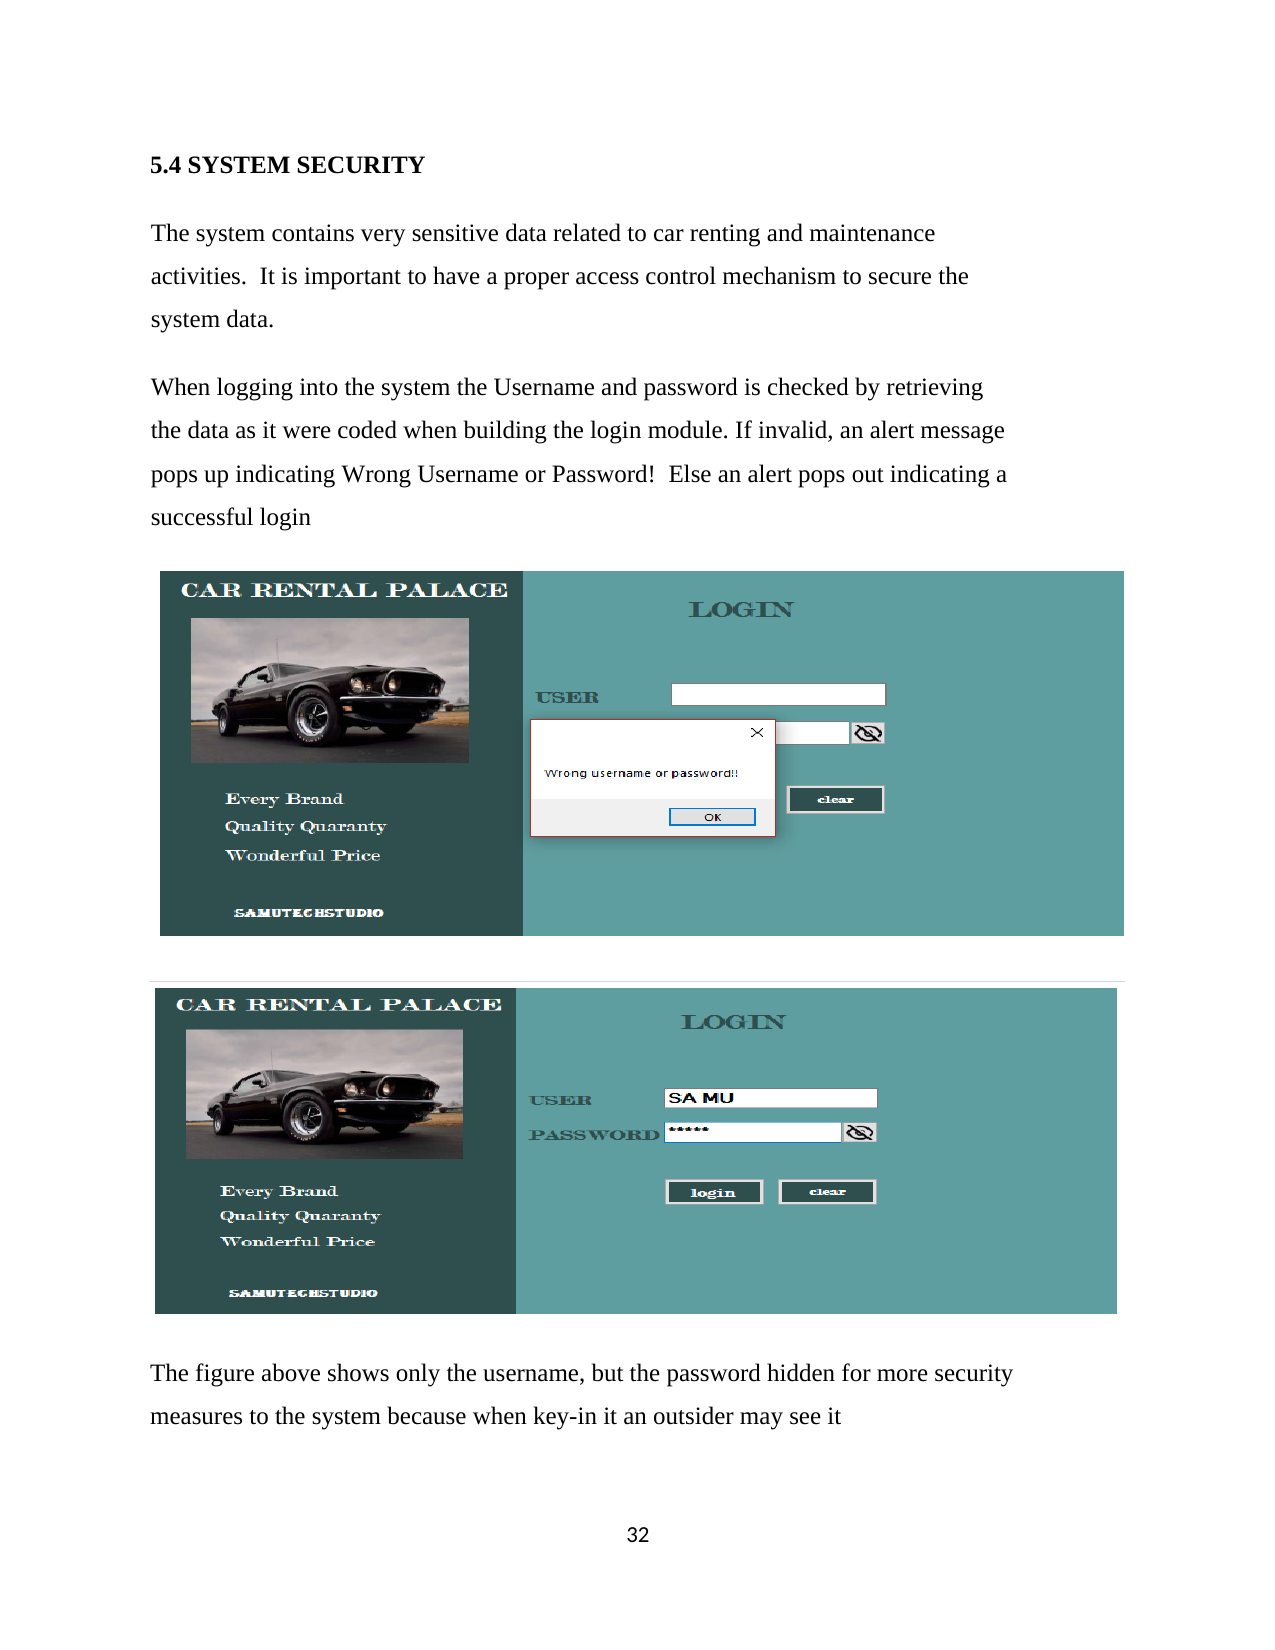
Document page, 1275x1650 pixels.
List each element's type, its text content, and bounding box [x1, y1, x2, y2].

text When logging into the system the Username and password is checked by retrieving the data as it were coded when building the login module. If invalid, an alert message pops up indicating Wrong Username or Password! Else an alert pops out indicating a successful login [151, 372, 1011, 531]
picture [150, 570, 1124, 943]
text The figure above shows only the username, but the password hidden for more security measures to the system because when key-in it an outsider may see it [150, 1358, 1017, 1430]
subtitle 5.4 SYSTEM SECURITY [150, 150, 1125, 179]
text The system contains very sensitive data related to car renting and maintenance activities. It is important to have a proper access control mechanism to secure the system data. [151, 218, 1011, 333]
picture [150, 981, 1125, 1320]
